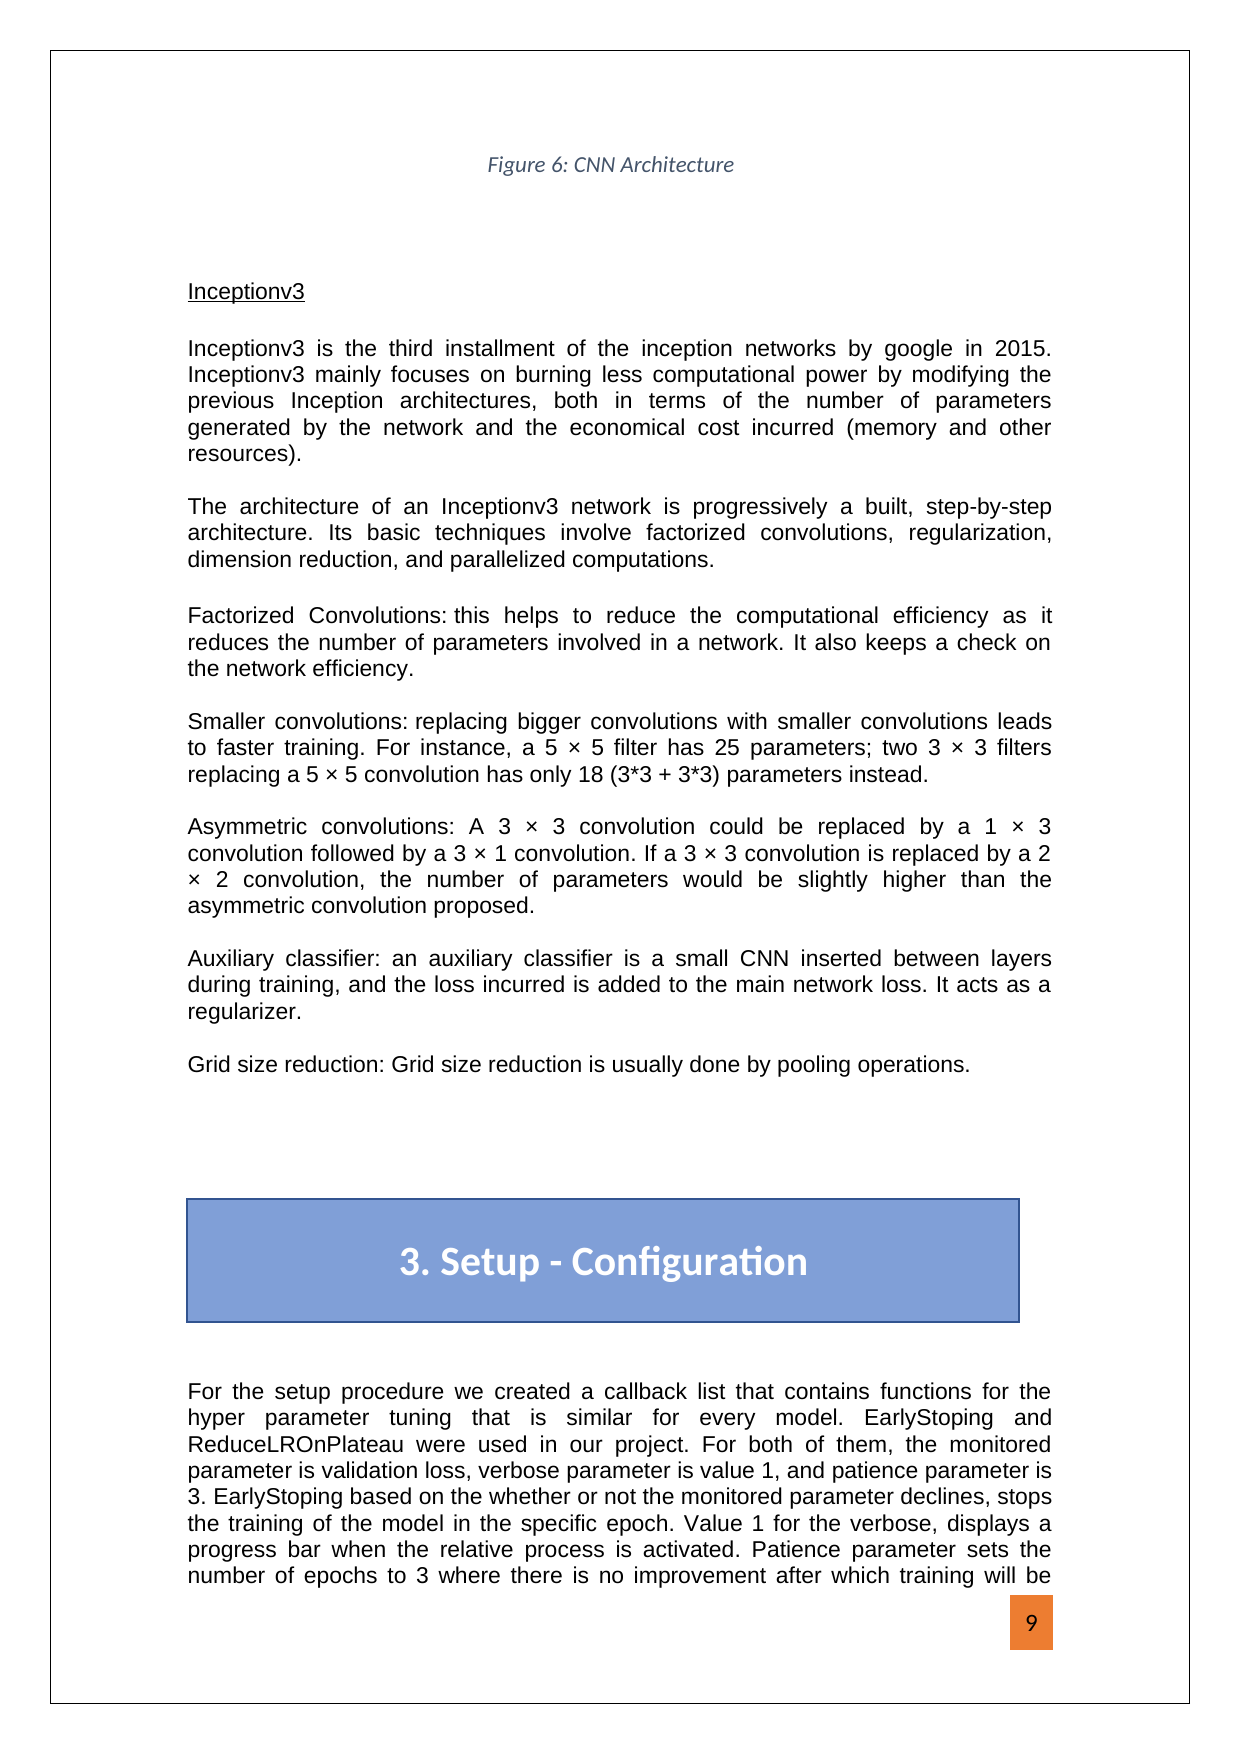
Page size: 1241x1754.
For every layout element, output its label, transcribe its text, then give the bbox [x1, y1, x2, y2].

text The architecture of an Inceptionv3 network is progressively a built, step-by-step architecture. Its basic techniques involve factorized convolutions, regularization, dimension reduction, and parallelized computations. [187, 493, 1053, 572]
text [187, 1378, 1053, 1589]
text Figure 6: CNN Architecture [412, 150, 1053, 178]
text Grid size reduction: Grid size reduction is usually done by pooling operations. [187, 1051, 1053, 1077]
text Inceptionv3 is the third installment of the inception networks by google in 2015. Inceptionv3 mainly focuses on burning less computational power by modifying the previous Inception architectures, both in terms of the number of parameters generated by the network and the economical cost incurred (memory and other resources). [187, 335, 1053, 467]
text Factorized Convolutions: this helps to reduce the computational efficiency as it reduces the number of parameters involved in a network. It also keeps a check on the network efficiency. [187, 602, 1053, 682]
text Inceptionv3 [187, 278, 1053, 304]
text Asymmetric convolutions: A 3 × 3 convolution could be replaced by a 1 × 3 convolution followed by a 3 × 1 convolution. If a 3 × 3 convolution is replaced by a 2 × 2 convolution, the number of parameters would be slightly higher than the asymmetric convolution proposed. [187, 813, 1053, 919]
text Smaller convolutions: replacing bigger convolutions with smaller convolutions leads to faster training. For instance, a 5 × 5 filter has 25 parameters; two 3 × 3 filters replacing a 5 × 5 convolution has only 18 (3*3 + 3*3) parameters instead. [187, 708, 1053, 787]
text Auxiliary classifier: an auxiliary classifier is a small CNN inserted between layers during training, and the loss incurred is added to the main network loss. It acts as a regularizer. [187, 945, 1053, 1024]
